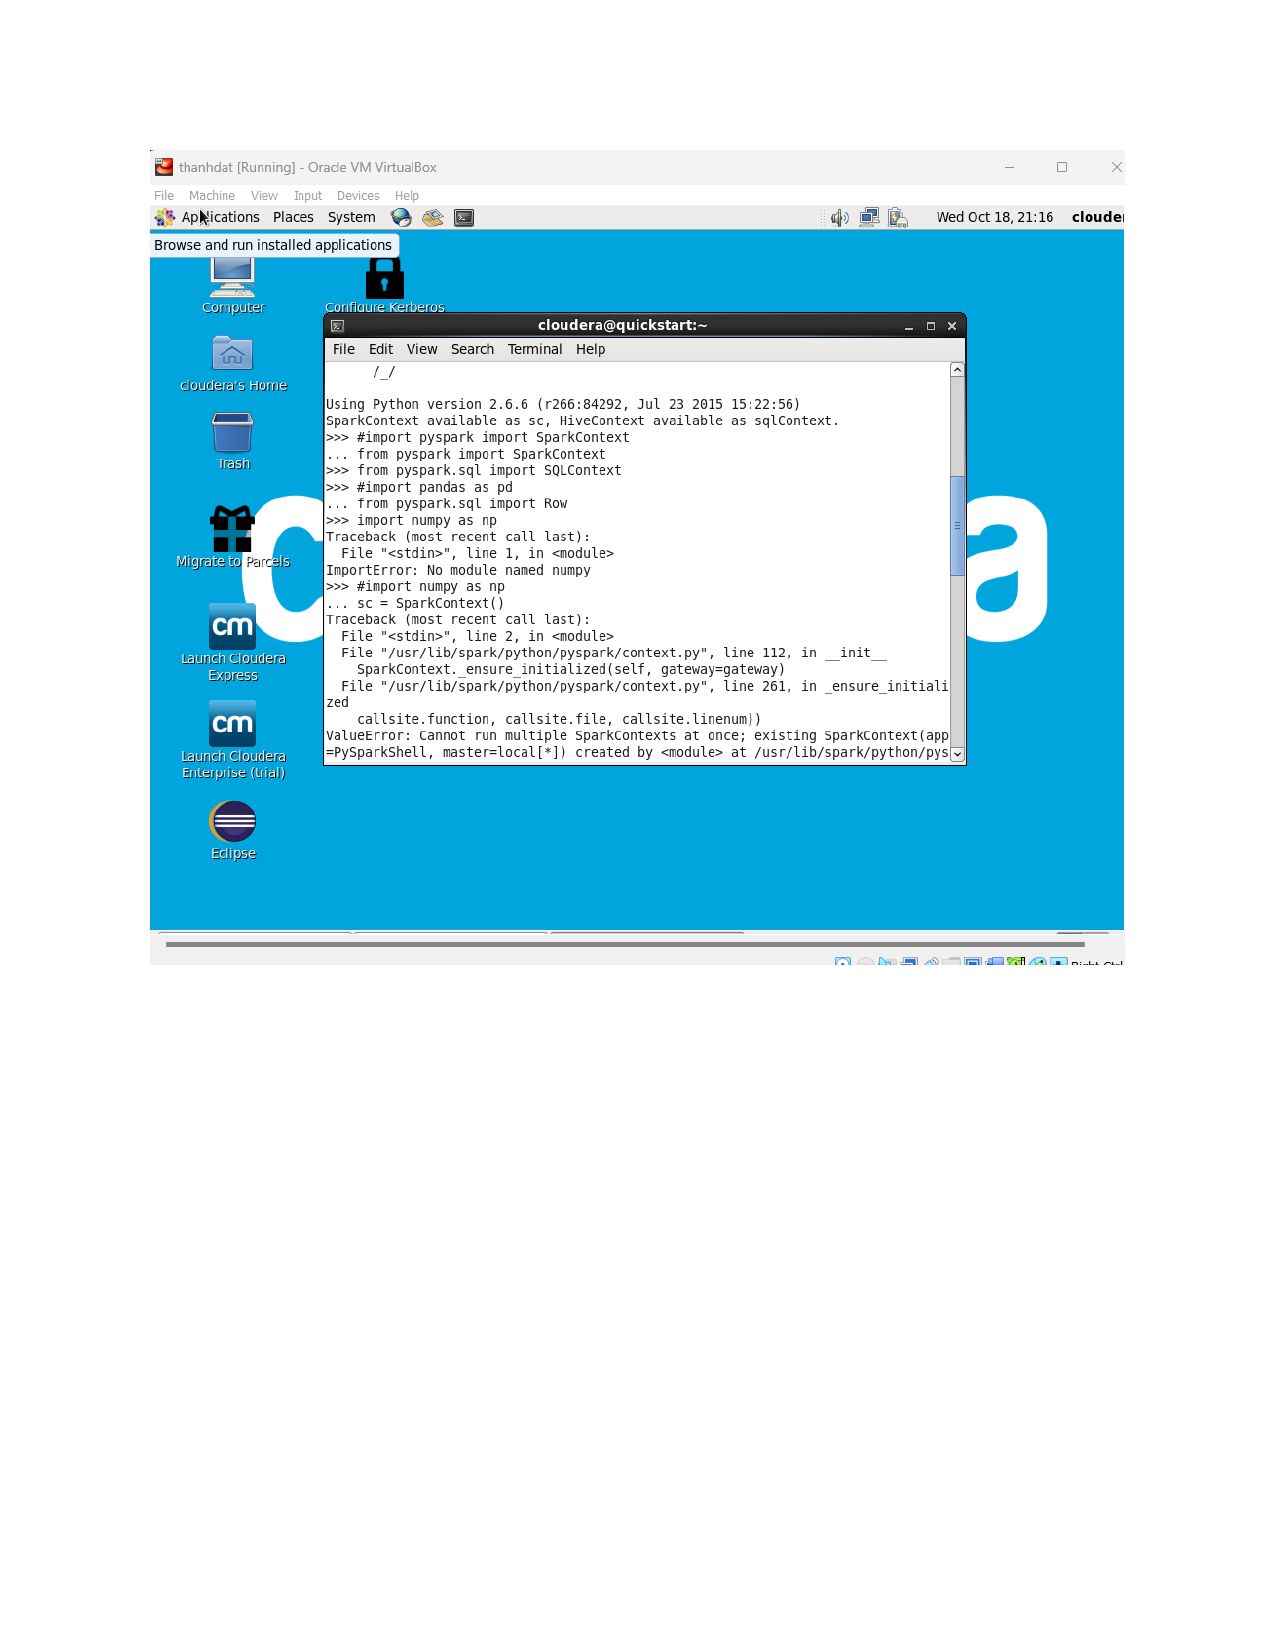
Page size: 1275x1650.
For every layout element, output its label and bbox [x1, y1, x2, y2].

picture [210, 701, 255, 746]
picture [210, 805, 219, 838]
picture [215, 539, 227, 551]
picture [150, 234, 403, 298]
picture [215, 802, 255, 841]
picture [210, 310, 1047, 765]
picture [150, 150, 1125, 229]
picture [212, 413, 253, 451]
picture [213, 336, 252, 369]
picture [150, 931, 1125, 965]
picture [181, 557, 186, 565]
